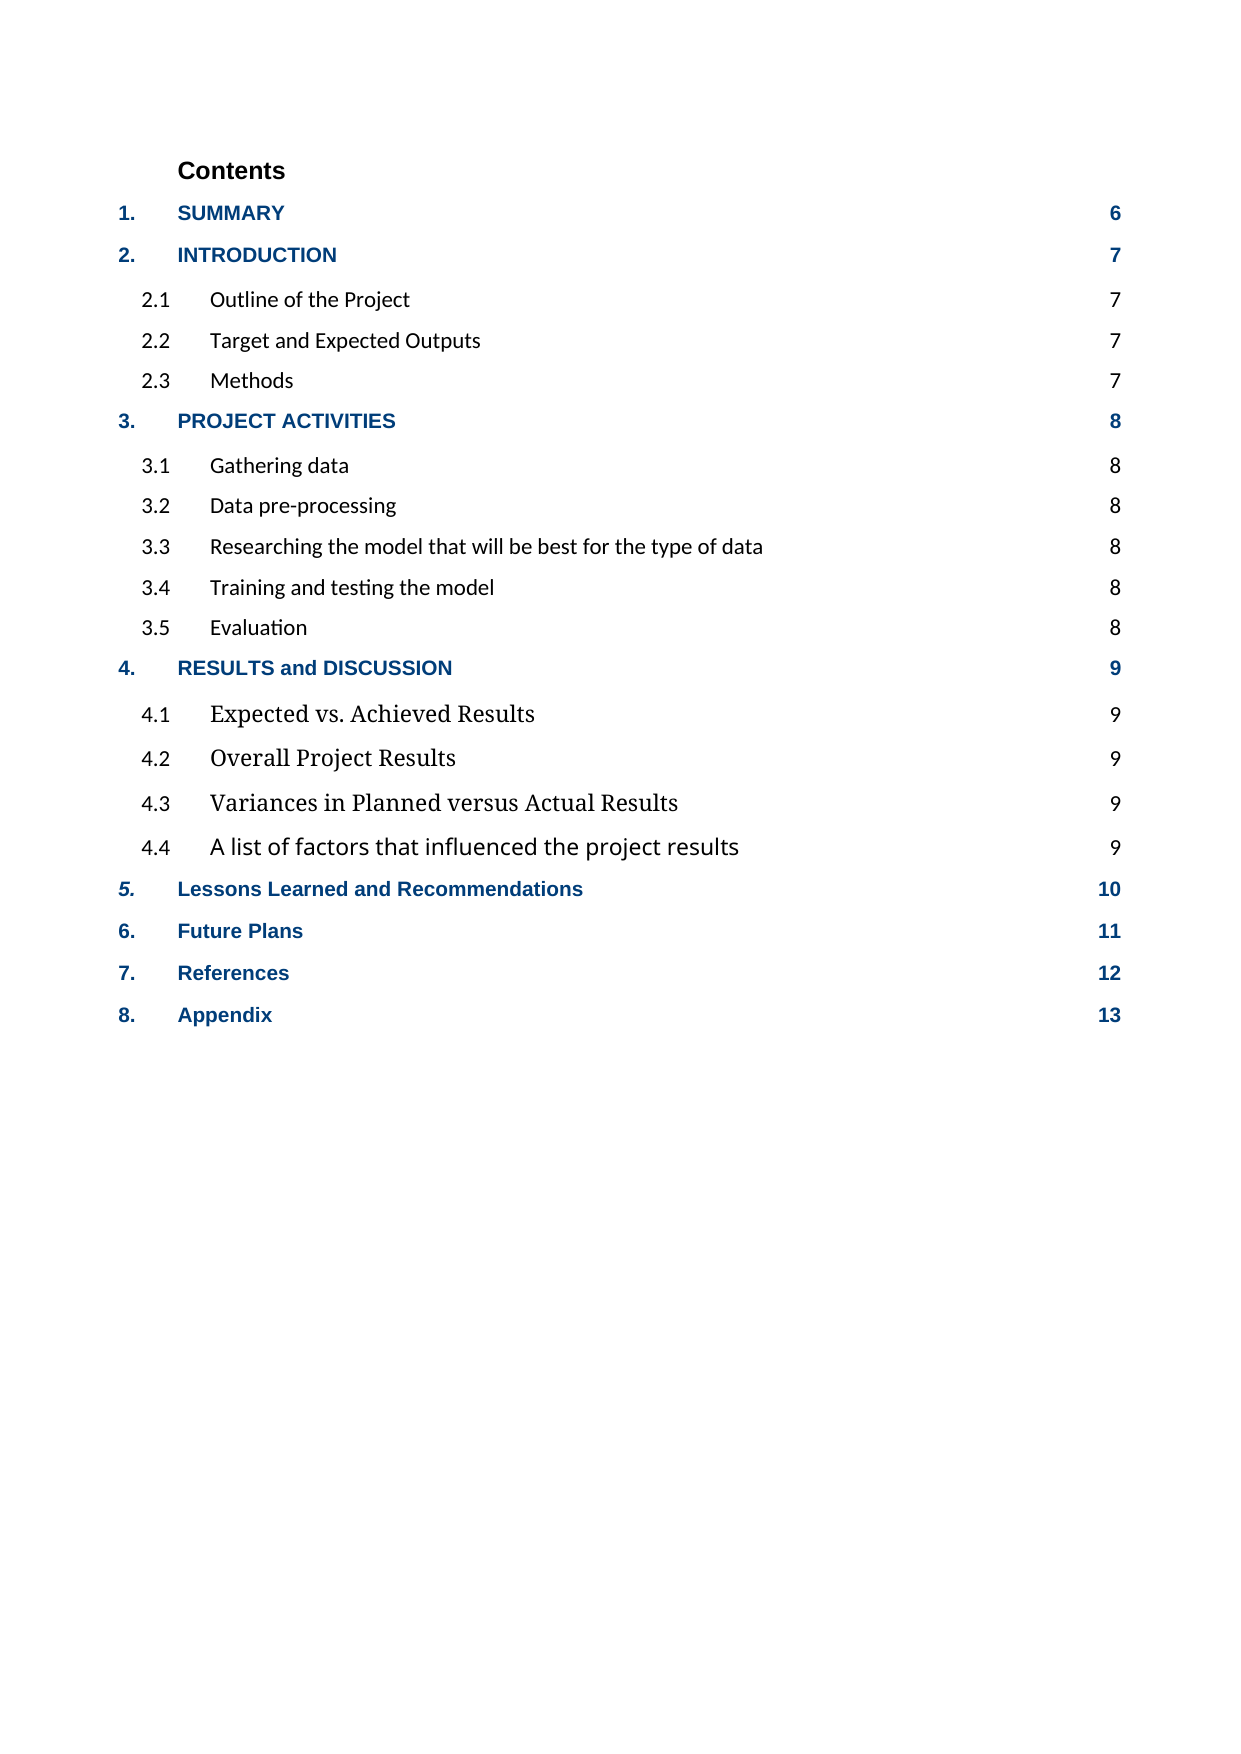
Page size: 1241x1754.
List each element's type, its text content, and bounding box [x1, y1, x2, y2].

text Contents [177, 156, 1122, 184]
